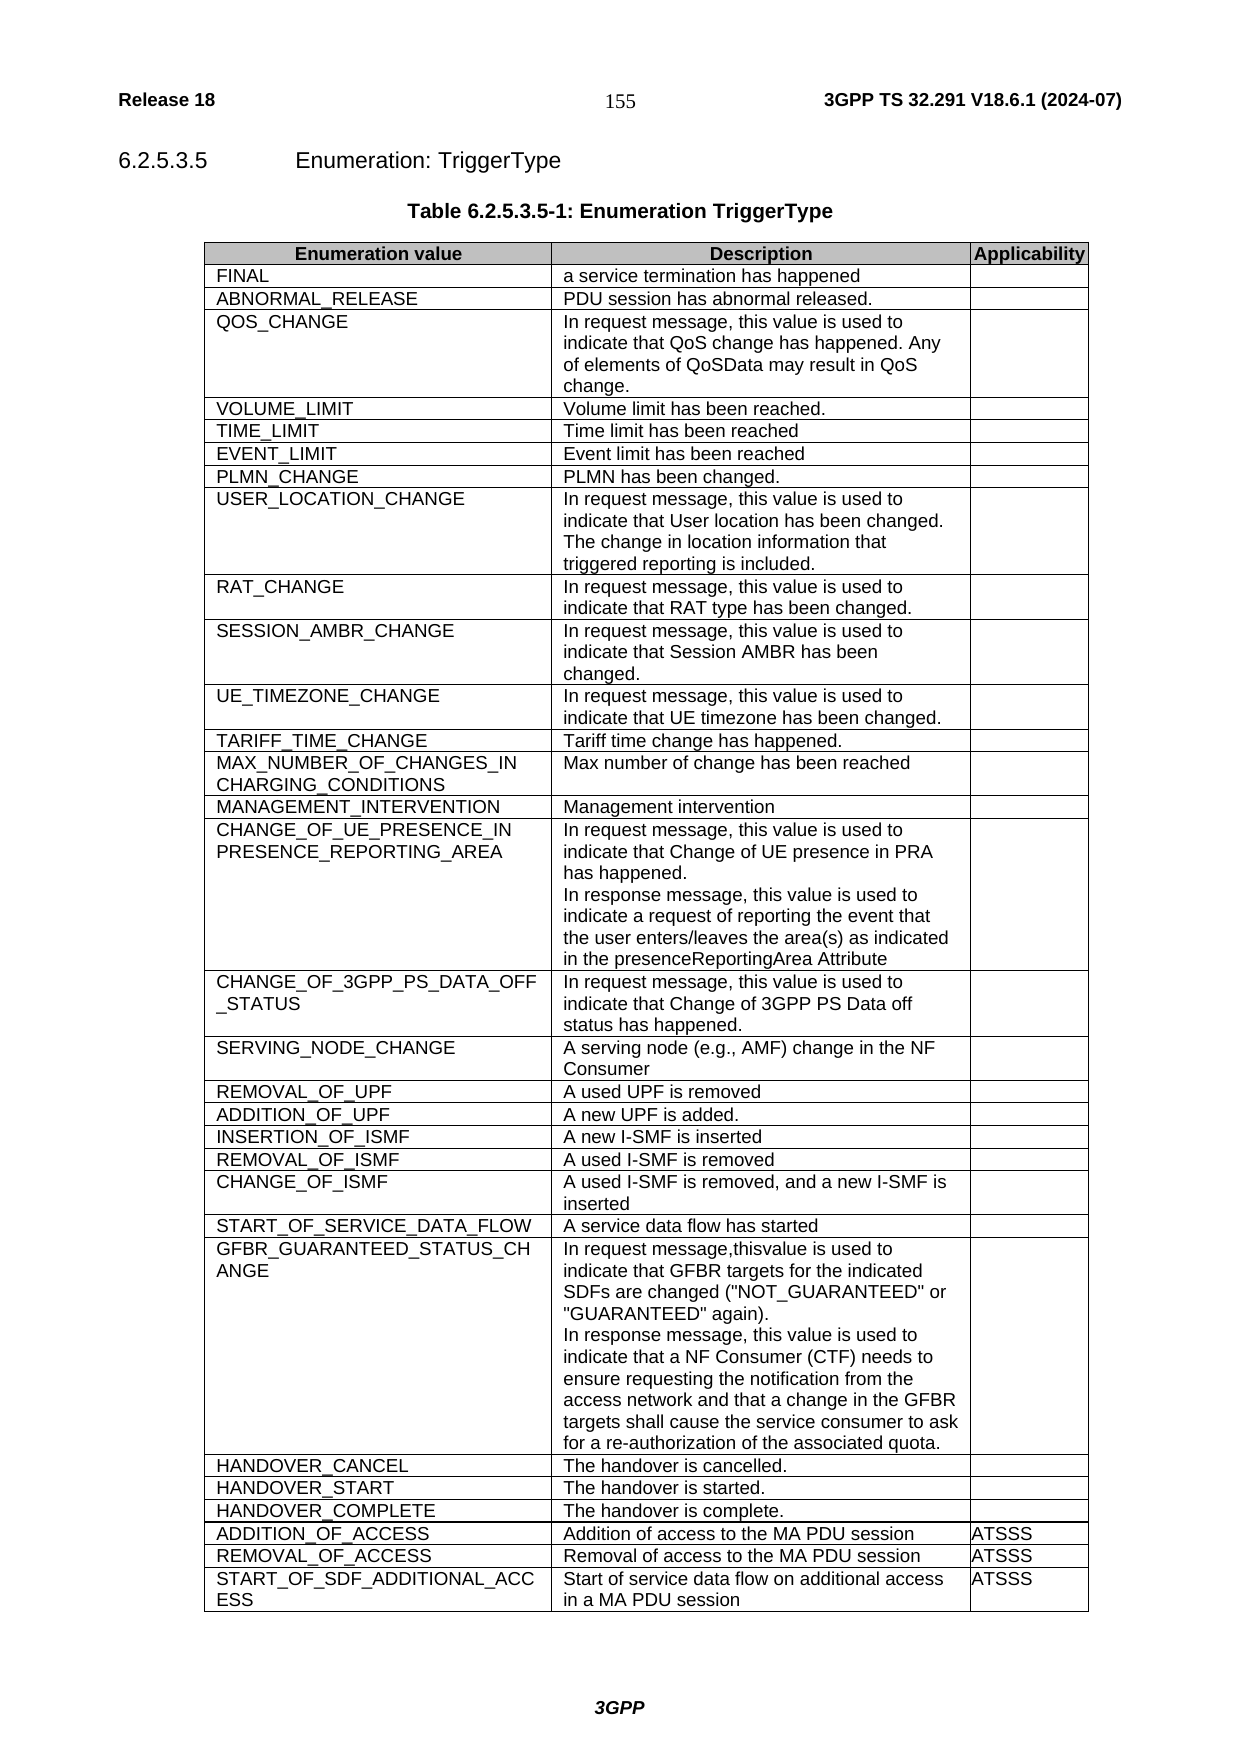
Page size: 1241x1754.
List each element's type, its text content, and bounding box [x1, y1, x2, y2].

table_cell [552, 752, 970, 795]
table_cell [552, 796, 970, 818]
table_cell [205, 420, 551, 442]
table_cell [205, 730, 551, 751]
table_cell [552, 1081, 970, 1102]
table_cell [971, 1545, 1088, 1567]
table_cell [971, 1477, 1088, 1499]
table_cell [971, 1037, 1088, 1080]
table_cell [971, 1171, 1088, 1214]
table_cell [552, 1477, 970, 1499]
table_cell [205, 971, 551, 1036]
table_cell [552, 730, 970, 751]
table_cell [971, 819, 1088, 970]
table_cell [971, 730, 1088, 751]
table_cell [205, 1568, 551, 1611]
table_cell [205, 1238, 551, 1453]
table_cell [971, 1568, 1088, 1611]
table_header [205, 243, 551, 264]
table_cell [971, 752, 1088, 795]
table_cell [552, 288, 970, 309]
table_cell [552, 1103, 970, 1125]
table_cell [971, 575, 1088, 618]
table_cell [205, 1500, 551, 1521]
text Table 6.2.5.3.5-1: Enumeration TriggerType [118, 199, 1122, 223]
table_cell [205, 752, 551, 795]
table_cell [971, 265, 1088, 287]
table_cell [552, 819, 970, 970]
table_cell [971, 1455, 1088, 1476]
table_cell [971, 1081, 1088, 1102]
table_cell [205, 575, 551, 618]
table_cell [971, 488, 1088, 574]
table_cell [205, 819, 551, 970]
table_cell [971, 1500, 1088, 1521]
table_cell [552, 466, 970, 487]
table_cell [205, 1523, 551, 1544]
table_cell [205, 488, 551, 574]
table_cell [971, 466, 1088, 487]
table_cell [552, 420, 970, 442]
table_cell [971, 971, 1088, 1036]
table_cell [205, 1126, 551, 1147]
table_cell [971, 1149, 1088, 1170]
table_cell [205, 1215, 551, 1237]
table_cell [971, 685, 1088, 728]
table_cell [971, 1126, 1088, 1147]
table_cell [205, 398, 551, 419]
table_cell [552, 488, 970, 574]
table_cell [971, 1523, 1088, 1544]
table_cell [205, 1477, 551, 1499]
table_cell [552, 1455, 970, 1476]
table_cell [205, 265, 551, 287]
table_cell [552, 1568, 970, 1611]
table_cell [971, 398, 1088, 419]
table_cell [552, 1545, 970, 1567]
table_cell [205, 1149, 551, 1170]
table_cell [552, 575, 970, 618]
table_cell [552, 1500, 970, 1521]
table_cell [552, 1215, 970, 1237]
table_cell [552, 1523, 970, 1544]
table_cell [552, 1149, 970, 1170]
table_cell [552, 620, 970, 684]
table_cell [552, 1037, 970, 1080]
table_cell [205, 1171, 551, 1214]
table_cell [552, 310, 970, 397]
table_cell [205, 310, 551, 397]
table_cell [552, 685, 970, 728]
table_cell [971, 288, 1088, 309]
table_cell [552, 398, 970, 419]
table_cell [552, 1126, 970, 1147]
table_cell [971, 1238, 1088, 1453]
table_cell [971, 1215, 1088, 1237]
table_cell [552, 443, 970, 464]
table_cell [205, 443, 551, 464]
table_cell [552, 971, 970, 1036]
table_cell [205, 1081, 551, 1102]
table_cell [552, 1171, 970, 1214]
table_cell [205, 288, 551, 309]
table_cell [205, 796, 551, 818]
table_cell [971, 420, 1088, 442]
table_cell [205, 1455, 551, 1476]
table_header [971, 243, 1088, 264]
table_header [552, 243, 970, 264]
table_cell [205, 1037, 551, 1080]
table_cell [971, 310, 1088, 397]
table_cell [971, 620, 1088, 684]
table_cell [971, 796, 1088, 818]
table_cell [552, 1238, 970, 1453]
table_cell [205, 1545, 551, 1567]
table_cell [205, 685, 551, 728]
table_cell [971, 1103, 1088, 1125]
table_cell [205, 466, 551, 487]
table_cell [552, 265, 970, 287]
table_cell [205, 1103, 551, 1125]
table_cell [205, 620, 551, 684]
subtitle 6.2.5.3.5 Enumeration: TriggerType [118, 147, 1122, 174]
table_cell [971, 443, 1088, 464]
